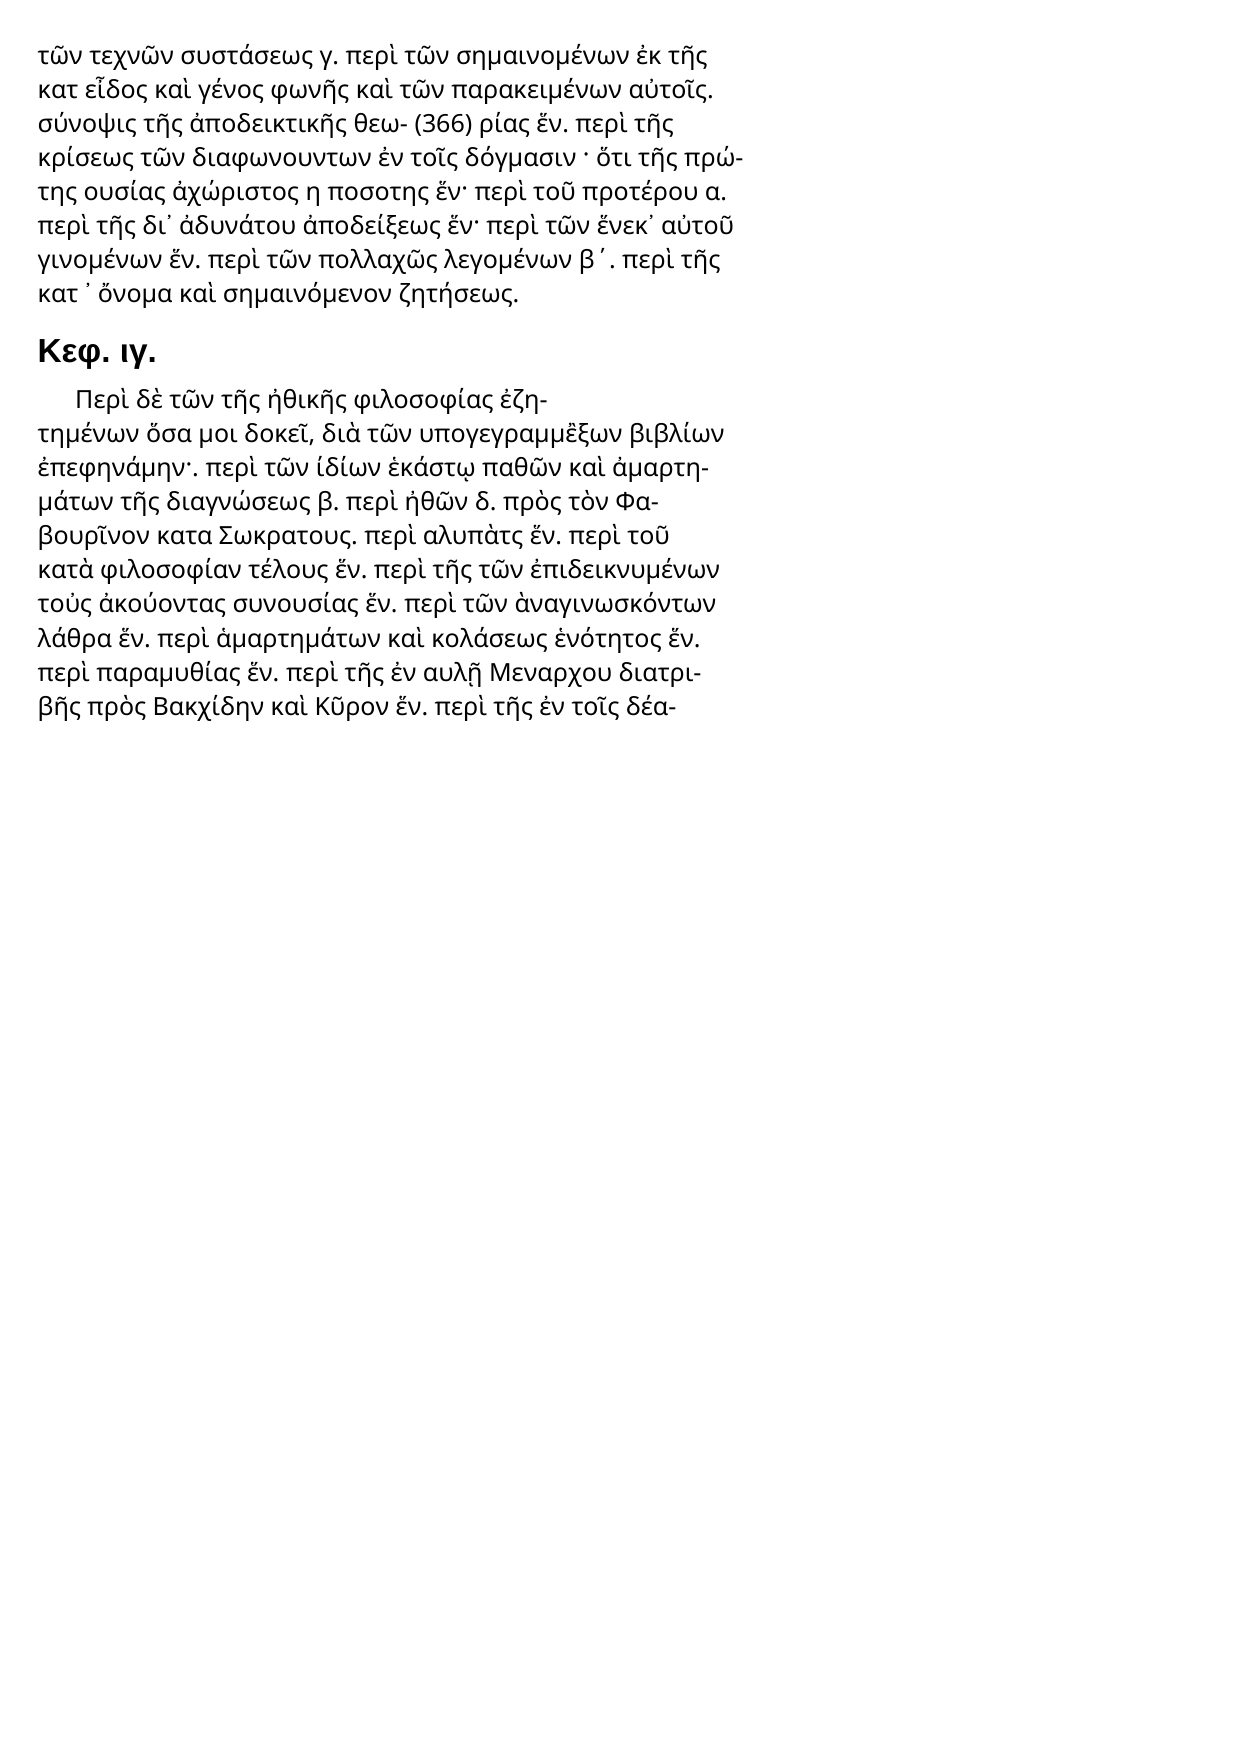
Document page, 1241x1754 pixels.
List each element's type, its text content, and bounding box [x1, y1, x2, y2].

text τῶν τεχνῶν συστάσεως γ. περὶ τῶν σημαινομένων ἐκ τῆς κατ εἶδος καὶ γένος φωνῆς καὶ τῶν παρακειμένων αὐτοῖς. σύνοψις τῆς ἀποδεικτικῆς θεω- (366) ρίας ἕν. περὶ τῆς κρίσεως τῶν διαφωνουντων ἐν τοῖς δόγμασιν · ὅτι τῆς πρώ- της ουσίας ἀχώριστος η ποσοτης ἕν· περὶ τοῦ προτέρου α. περὶ τῆς δι᾽ ἀδυνάτου ἀποδείξεως ἕν· περὶ τῶν ἕνεκ᾽ αὐτοῦ γινομένων ἕν. περὶ τῶν πολλαχῶς λεγομένων β΄. περὶ τῆς κατ ᾽ ὄνομα καὶ σημαινόμενον ζητήσεως. [37, 37, 1203, 310]
subtitle Κεφ. ιγ. [37, 331, 1203, 369]
text Περὶ δὲ τῶν τῆς ἠθικῆς φιλοσοφίας ἐζη- τημένων ὅσα μοι δοκεῖ, διὰ τῶν υπογεγραμμἒξων βιβλίων ἐπεφηνάμην·. περὶ τῶν ίδίων ἑκάστῳ παθῶν καὶ ἀμαρτη- μάτων τῆς διαγνώσεως β. περὶ ἠθῶν δ. πρὸς τὸν Φα- βουρῖνον κατα Σωκρατους. περὶ αλυπὰτς ἕν. περὶ τοῦ κατὰ φιλοσοφίαν τέλους ἕν. περὶ τῆς τῶν ἐπιδεικνυμένων τοὐς ἀκούοντας συνουσίας ἕν. περὶ τῶν ὰναγινωσκόντων λάθρα ἕν. περὶ ἁμαρτημάτων καὶ κολάσεως ἑνότητος ἕν. περὶ παραμυθίας ἕν. περὶ τῆς ἐν αυλῇ Μεναρχου διατρι- βῆς πρὸς Βακχίδην καὶ Κῦρον ἕν. περὶ τῆς ἐν τοῖς δέα- [37, 382, 1203, 722]
